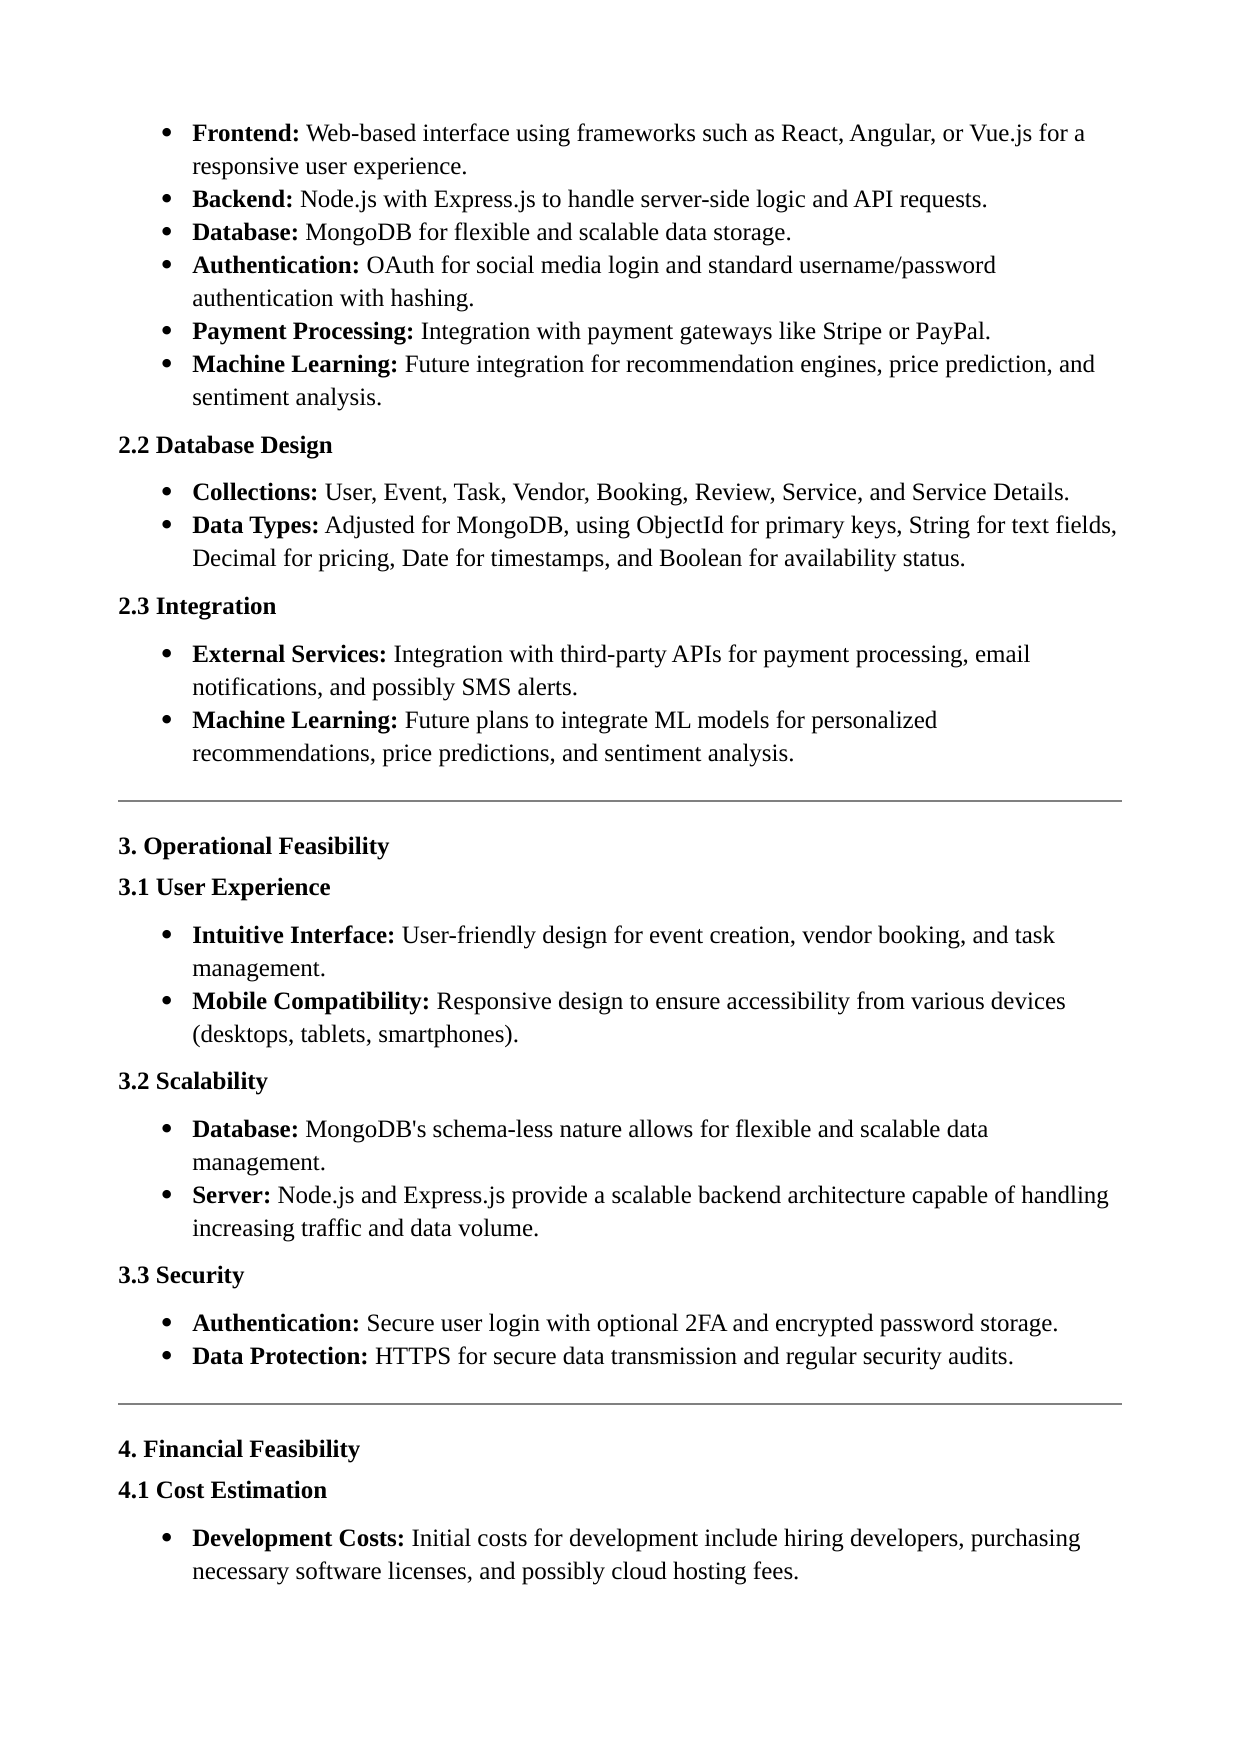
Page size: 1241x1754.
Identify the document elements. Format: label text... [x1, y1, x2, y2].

text 2.2 Database Design [118, 430, 1122, 459]
list Authentication: OAuth for social media login and standard username/password authentication with hashing. [162, 250, 1122, 312]
text 3.1 User Experience [118, 872, 1122, 901]
list Payment Processing: Integration with payment gateways like Stripe or PayPal. [162, 316, 1122, 345]
list Server: Node.js and Express.js provide a scalable backend architecture capable of handling increasing traffic and data volume. [162, 1180, 1122, 1242]
list Authentication: Secure user login with optional 2FA and encrypted password storage. [162, 1308, 1122, 1337]
list Backend: Node.js with Express.js to handle server-side logic and API requests. [162, 184, 1122, 213]
list Machine Learning: Future plans to integrate ML models for personalized recommendations, price predictions, and sentiment analysis. [162, 705, 1122, 767]
text 3.2 Scalability [118, 1066, 1122, 1095]
list Development Costs: Initial costs for development include hiring developers, purchasing necessary software licenses, and possibly cloud hosting fees. [162, 1523, 1122, 1585]
list Database: MongoDB for flexible and scalable data storage. [162, 217, 1122, 246]
subtitle 4. Financial Feasibility [118, 1434, 1122, 1463]
list Data Protection: HTTPS for secure data transmission and regular security audits. [162, 1341, 1122, 1370]
list Intuitive Interface: User-friendly design for event creation, vendor booking, and task management. [162, 920, 1122, 981]
subtitle 3. Operational Feasibility [118, 831, 1122, 859]
list Data Types: Adjusted for MongoDB, using ObjectId for primary keys, String for text fields, Decimal for pricing, Date for timestamps, and Boolean for availability status. [162, 511, 1122, 572]
list Mobile Compatibility: Responsive design to ensure accessibility from various devices (desktops, tablets, smartphones). [162, 986, 1122, 1047]
list Database: MongoDB's schema-less nature allows for flexible and scalable data management. [162, 1114, 1122, 1176]
list External Services: Integration with third-party APIs for payment processing, email notifications, and possibly SMS alerts. [162, 639, 1122, 701]
list Machine Learning: Future integration for recommendation engines, price prediction, and sentiment analysis. [162, 349, 1122, 411]
text 2.3 Integration [118, 591, 1122, 620]
text 3.3 Security [118, 1261, 1122, 1289]
list Collections: User, Event, Task, Vendor, Booking, Review, Service, and Service Details. [162, 477, 1122, 506]
text 4.1 Cost Estimation [118, 1476, 1122, 1504]
list Frontend: Web-based interface using frameworks such as React, Angular, or Vue.js for a responsive user experience. [162, 118, 1122, 180]
